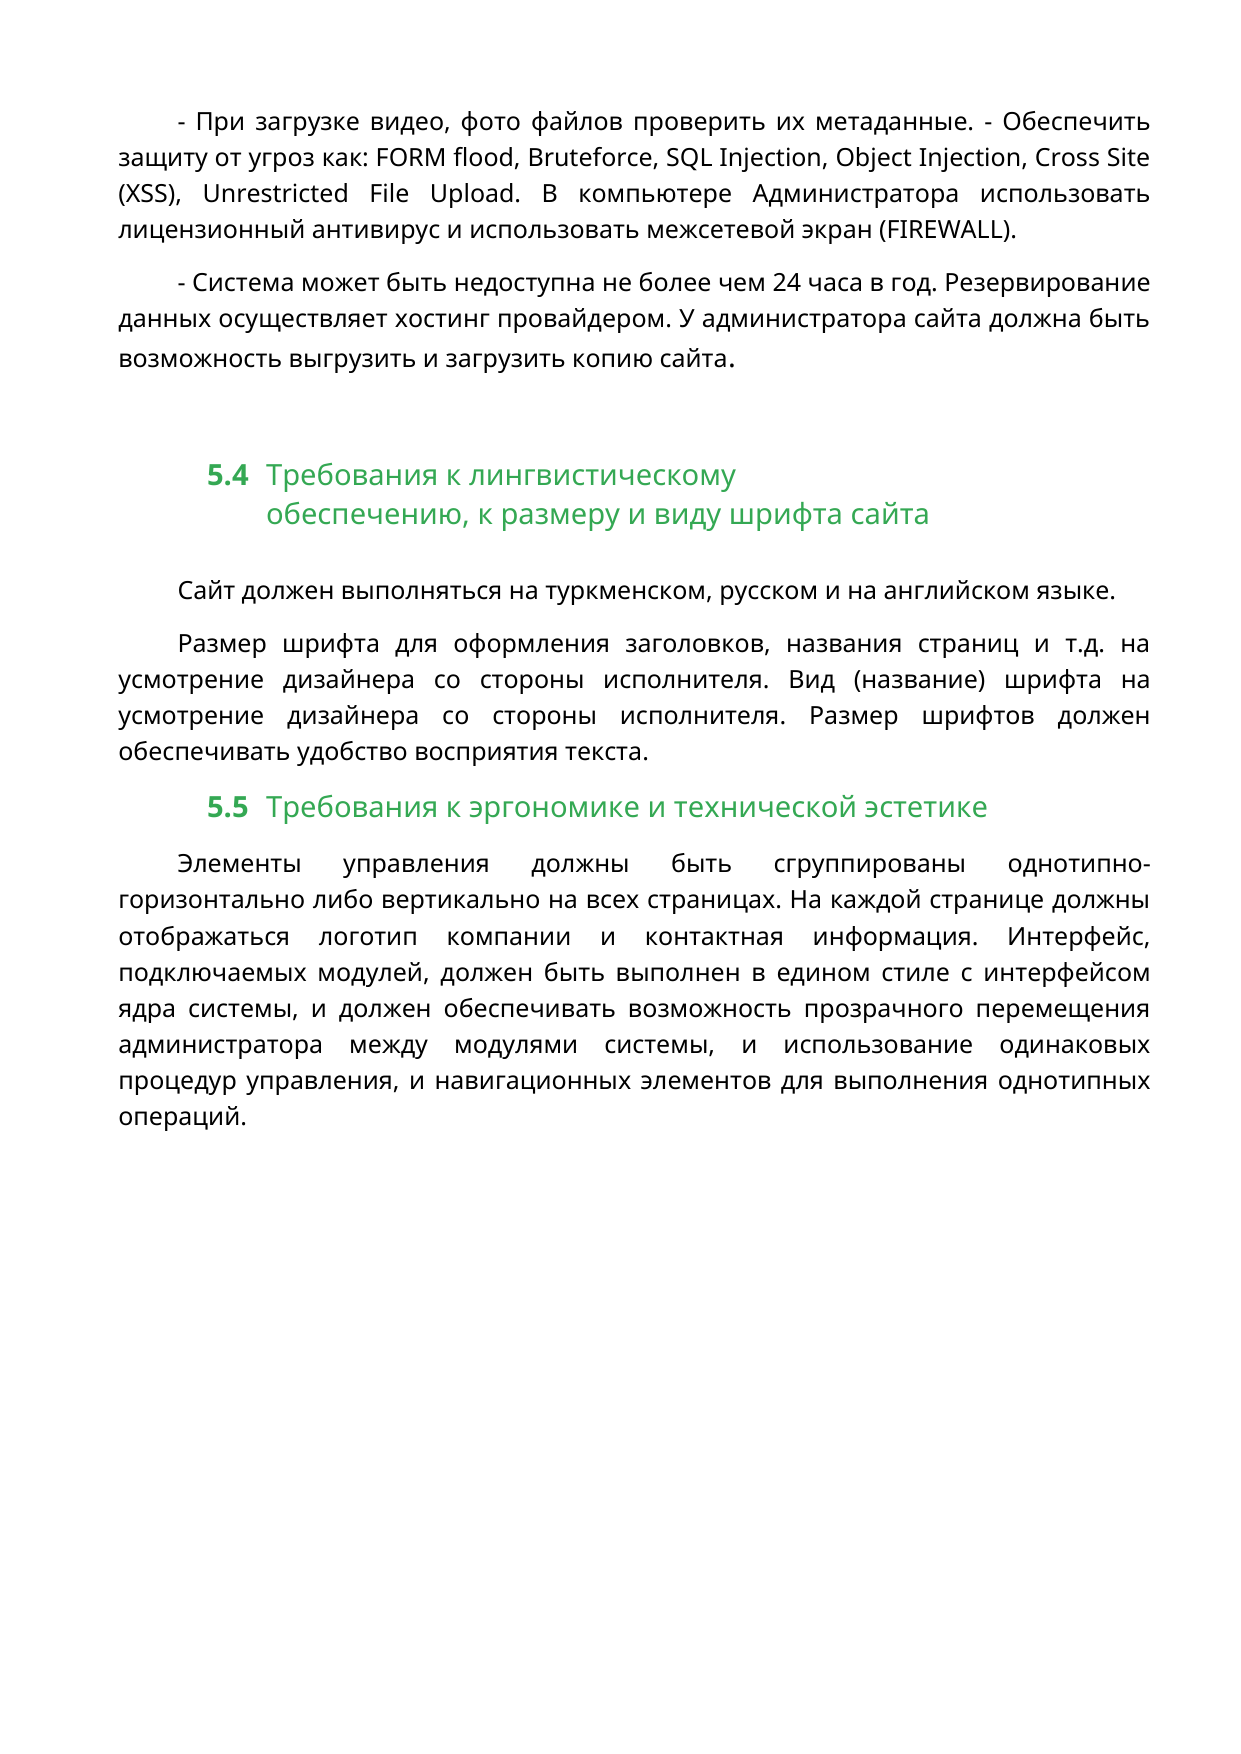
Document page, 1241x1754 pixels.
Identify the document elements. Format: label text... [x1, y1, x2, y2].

text Элементы управления должны быть сгруппированы однотипно-горизонтально либо вертикально на всех страницах. На каждой странице должны отображаться логотип компании и контактная информация. Интерфейс, подключаемых модулей, должен быть выполнен в едином стиле с интерфейсом ядра системы, и должен обеспечивать возможность прозрачного перемещения администратора между модулями системы, и использование одинаковых процедур управления, и навигационных элементов для выполнения однотипных операций. [118, 846, 1152, 1132]
text - При загрузке видео, фото файлов проверить их метаданные. - Обеспечить защиту от угроз как: FORM flood, Bruteforce, SQL Injection, Object Injection, Cross Site (XSS), Unrestricted File Upload. В компьютере Администратора использовать лицензионный антивирус и использовать межсетевой экран (FIREWALL). [118, 103, 1152, 246]
text Сайт должен выполняться на туркменском, русском и на английском языке. [118, 573, 1152, 607]
text - Система может быть недоступна не более чем 24 часа в год. Резервирование данных осуществляет хостинг провайдером. У администратора сайта должна быть возможность выгрузить и загрузить копию сайта. [118, 264, 1152, 376]
text Размер шрифта для оформления заголовков, названия страниц и т.д. на усмотрение дизайнера со стороны исполнителя. Вид (название) шрифта на усмотрение дизайнера со стороны исполнителя. Размер шрифтов должен обеспечивать удобство восприятия текста. [118, 626, 1152, 768]
text 5.5 Требования к эргономике и технической эстетике [207, 787, 1152, 826]
text 5.4 Требования к лингвистическому обеспечению, к размеру и виду шрифта сайта [207, 454, 945, 533]
